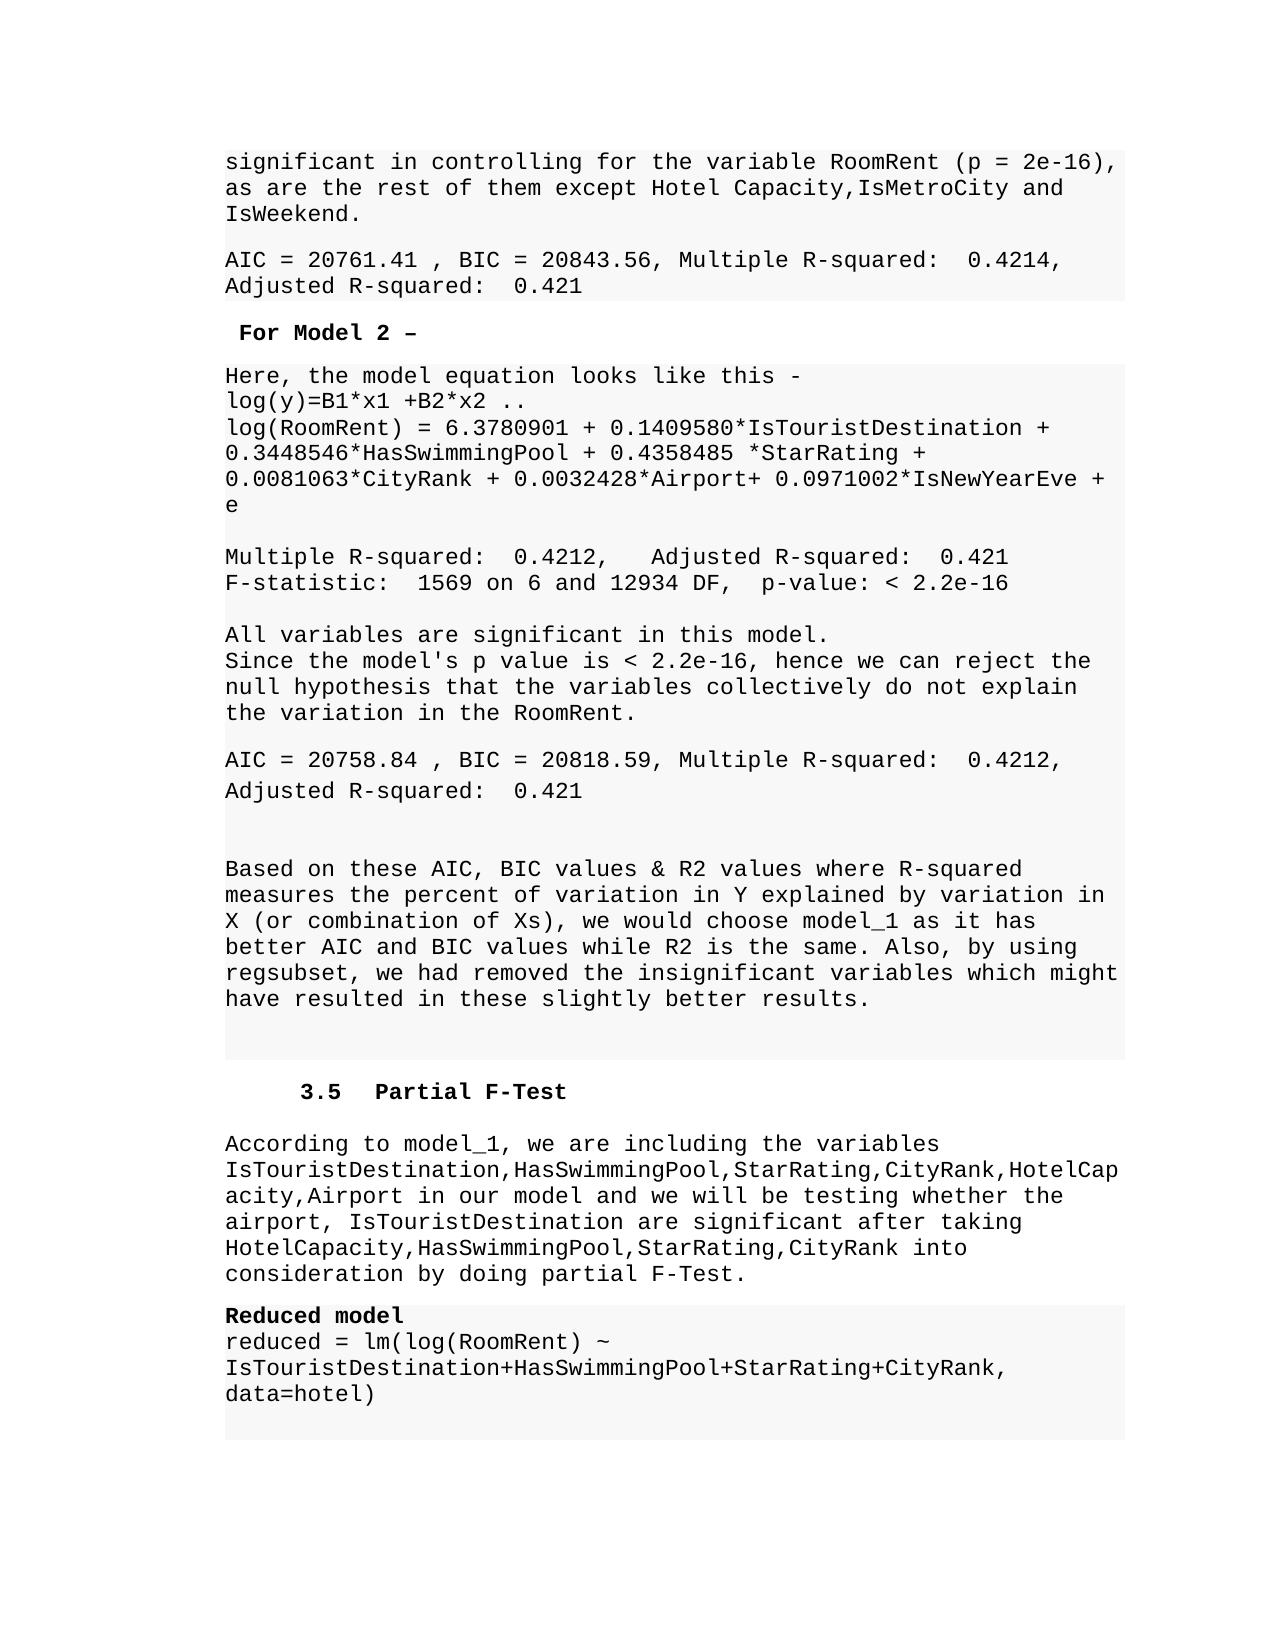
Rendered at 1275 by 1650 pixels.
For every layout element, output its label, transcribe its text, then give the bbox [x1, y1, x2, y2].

text Here, the model equation looks like this - log(y)=B1*x1 +B2*x2 .. log(RoomRent) = 6.3780901 + 0.1409580*IsTouristDestination + 0.3448546*HasSwimmingPool + 0.4358485 *StarRating + 0.0081063*CityRank + 0.0032428*Airport+ 0.0971002*IsNewYearEve + e Multiple R-squared: 0.4212, Adjusted R-squared: 0.421 F-statistic: 1569 on 6 and 12934 DF, p-value: < 2.2e-16 All variables are significant in this model. Since the model's p value is < 2.2e-16, hence we can reject the null hypothesis that the variables collectively do not explain the variation in the RoomRent. [225, 364, 1125, 727]
text AIC = 20758.84 , BIC = 20818.59, Multiple R-squared: 0.4212, Adjusted R-squared: 0.421 [225, 748, 1125, 836]
text Reduced model reduced = lm(log(RoomRent) ~ IsTouristDestination+HasSwimmingPool+StarRating+CityRank, data=hotel) [225, 1305, 1125, 1440]
text AIC = 20761.41 , BIC = 20843.56, Multiple R-squared: 0.4214, Adjusted R-squared: 0.421 [225, 249, 1125, 301]
list According to model_1, we are including the variables IsTouristDestination,HasSwimmingPool,StarRating,CityRank,HotelCapacity,Airport in our model and we will be testing whether the airport, IsTouristDestination are significant after taking HotelCapacity,HasSwimmingPool,StarRating,CityRank into consideration by doing partial F-Test. [225, 1132, 1125, 1288]
text Based on these AIC, BIC values & R2 values where R-squared measures the percent of variation in Y explained by variation in X (or combination of Xs), we would choose model_1 as it has better AIC and BIC values while R2 is the same. Also, by using regsubset, we had removed the insignificant variables which might have resulted in these slightly better results. [225, 857, 1125, 1013]
text For Model 2 – [225, 321, 1125, 347]
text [225, 150, 1125, 228]
list Partial F-Test [300, 1081, 1125, 1106]
